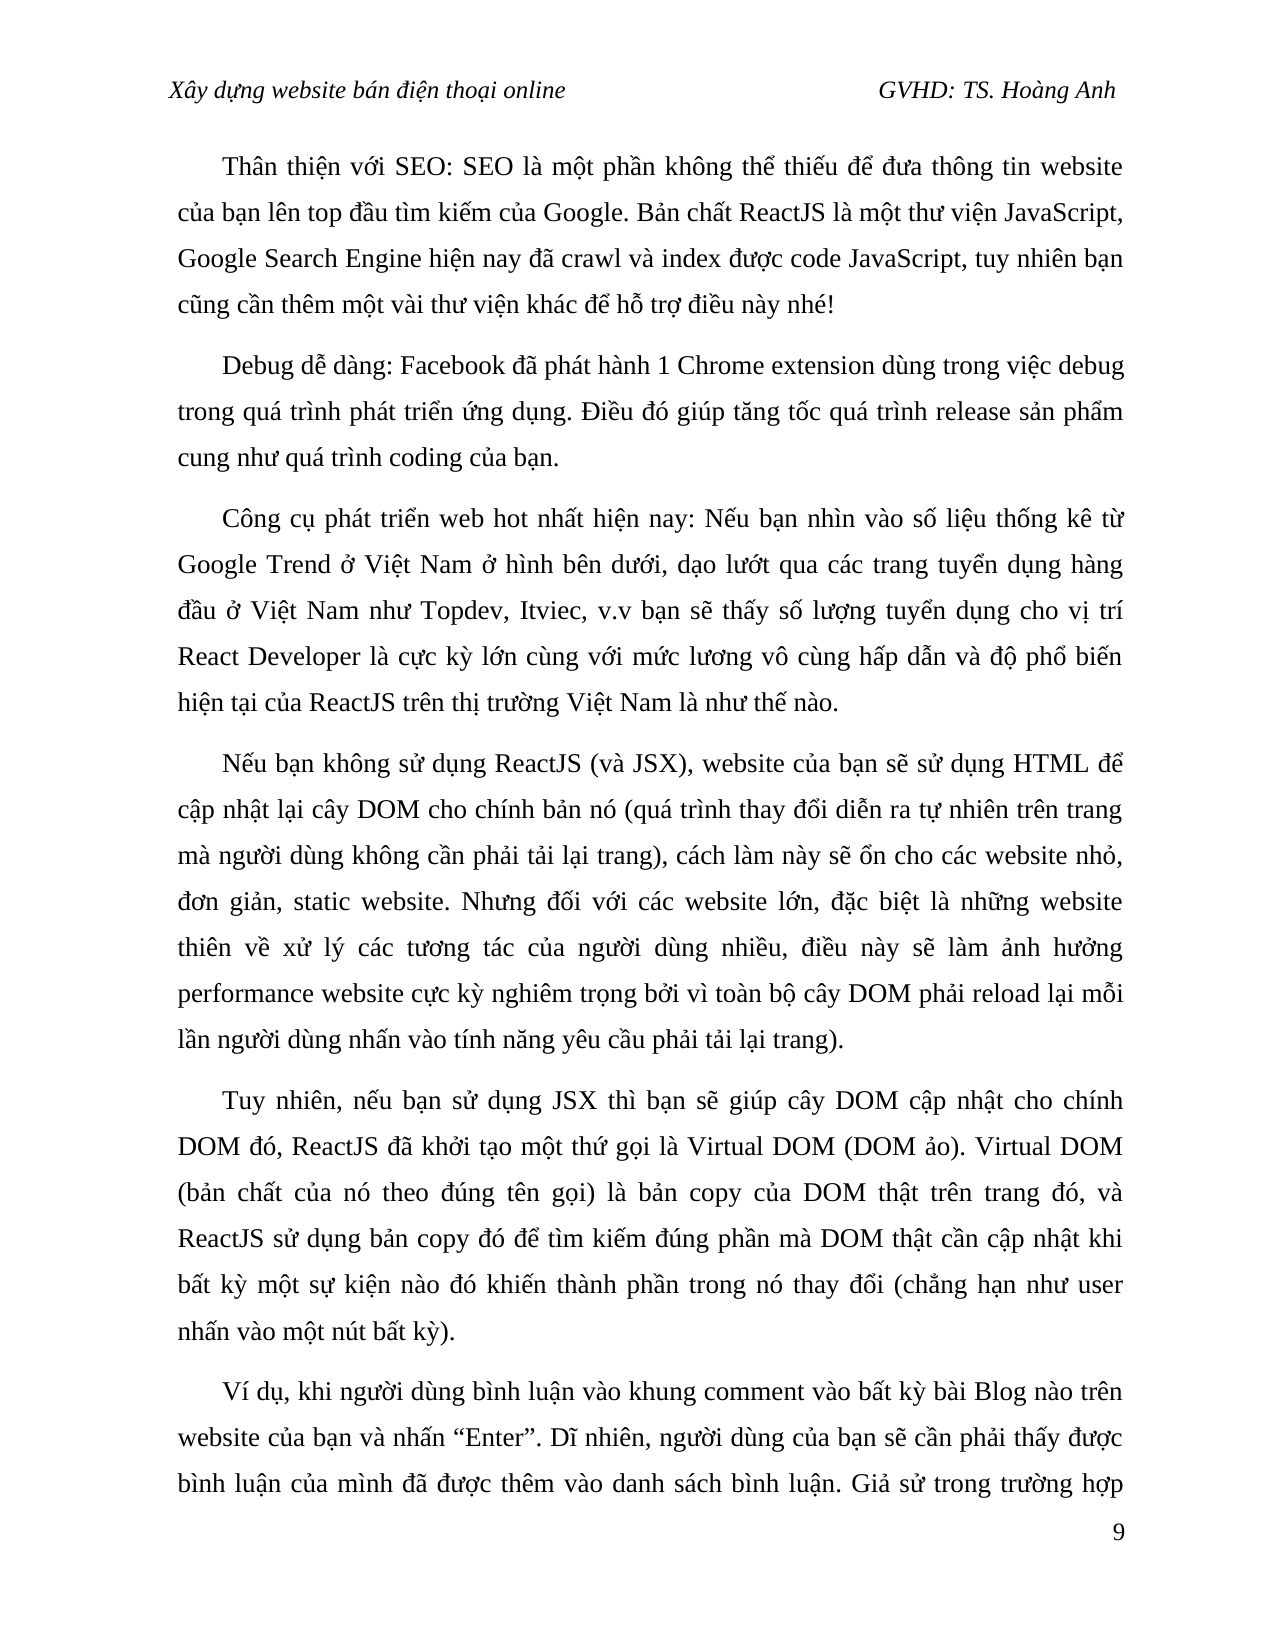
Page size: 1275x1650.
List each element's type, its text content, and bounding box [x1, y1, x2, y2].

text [177, 1376, 1125, 1499]
text Debug dễ dàng: Facebook đã phát hành 1 Chrome extension dùng trong việc debug trong quá trình phát triển ứng dụng. Điều đó giúp tăng tốc quá trình release sản phẩm cung như quá trình coding của bạn. [177, 349, 1125, 472]
text Nếu bạn không sử dụng ReactJS (và JSX), website của bạn sẽ sử dụng HTML để cập nhật lại cây DOM cho chính bản nó (quá trình thay đổi diễn ra tự nhiên trên trang mà người dùng không cần phải tải lại trang), cách làm này sẽ ổn cho các website nhỏ, đơn giản, static website. Nhưng đối với các website lớn, đặc biệt là những website thiên về xử lý các tương tác của người dùng nhiều, điều này sẽ làm ảnh hưởng performance website cực kỳ nghiêm trọng bởi vì toàn bộ cây DOM phải reload lại mỗi lần người dùng nhấn vào tính năng yêu cầu phải tải lại trang). [177, 747, 1125, 1054]
text Thân thiện với SEO: SEO là một phần không thể thiếu để đưa thông tin website của bạn lên top đầu tìm kiếm của Google. Bản chất ReactJS là một thư viện JavaScript, Google Search Engine hiện nay đã crawl và index được code JavaScript, tuy nhiên bạn cũng cần thêm một vài thư viện khác để hỗ trợ điều này nhé! [177, 150, 1125, 319]
text Công cụ phát triển web hot nhất hiện nay: Nếu bạn nhìn vào số liệu thống kê từ Google Trend ở Việt Nam ở hình bên dưới, dạo lướt qua các trang tuyển dụng hàng đầu ở Việt Nam như Topdev, Itviec, v.v bạn sẽ thấy số lượng tuyển dụng cho vị trí React Developer là cực kỳ lớn cùng với mức lương vô cùng hấp dẫn và độ phổ biến hiện tại của ReactJS trên thị trường Việt Nam là như thế nào. [177, 502, 1125, 717]
text Tuy nhiên, nếu bạn sử dụng JSX thì bạn sẽ giúp cây DOM cập nhật cho chính DOM đó, ReactJS đã khởi tạo một thứ gọi là Virtual DOM (DOM ảo). Virtual DOM (bản chất của nó theo đúng tên gọi) là bản copy của DOM thật trên trang đó, và ReactJS sử dụng bản copy đó để tìm kiếm đúng phần mà DOM thật cần cập nhật khi bất kỳ một sự kiện nào đó khiến thành phần trong nó thay đổi (chẳng hạn như user nhấn vào một nút bất kỳ). [177, 1084, 1125, 1346]
